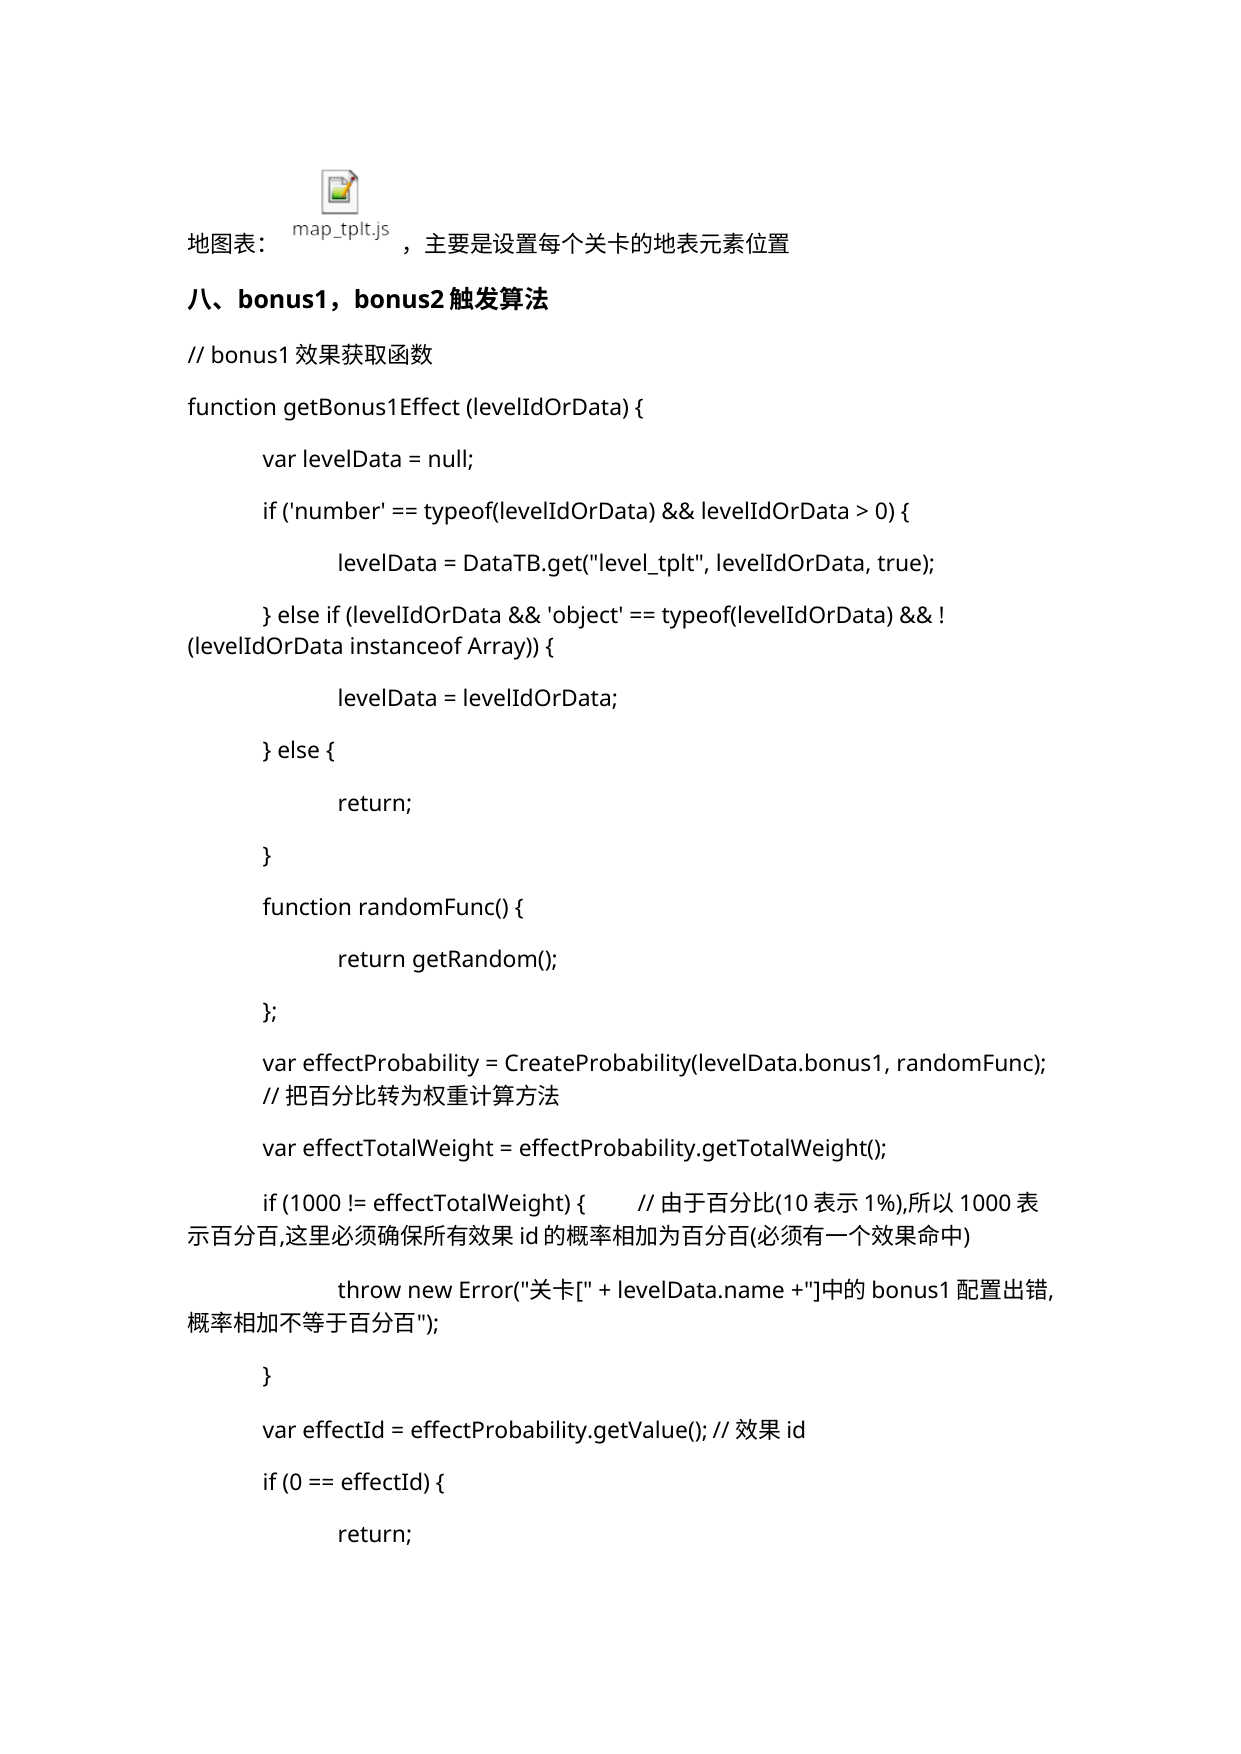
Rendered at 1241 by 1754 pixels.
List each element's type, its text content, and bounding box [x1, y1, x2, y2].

text } [187, 1359, 1053, 1391]
text return getRandom(); [187, 943, 1053, 974]
text } [187, 839, 1053, 870]
text if (1000 != effectTotalWeight) { // 由于百分比(10表示1%),所以1000表示百分百,这里必须确保所有效果id的概率相加为百分百(必须有一个效果命中) [187, 1184, 1053, 1251]
text } else if (levelIdOrData && 'object' == typeof(levelIdOrData) && !(levelIdOrData instanceof Array)) { [187, 599, 1053, 662]
text } else { [187, 734, 1053, 766]
text function getBonus1Effect (levelIdOrData) { [187, 391, 1053, 422]
text levelData = DataTB.get("level_tplt", levelIdOrData, true); [187, 547, 1053, 578]
text var levelData = null; [187, 443, 1053, 474]
text 八、bonus1，bonus2触发算法 [187, 279, 1053, 316]
text function randomFunc() { [187, 891, 1053, 922]
text if (0 == effectId) { [187, 1466, 1053, 1497]
text var effectId = effectProbability.getValue(); // 效果id [187, 1412, 1053, 1445]
text return; [187, 787, 1053, 818]
text if ('number' == typeof(levelIdOrData) && levelIdOrData > 0) { [187, 495, 1053, 526]
text return; [187, 1518, 1053, 1549]
text 地图表：，主要是设置每个关卡的地表元素位置 [187, 164, 1053, 259]
text levelData = levelIdOrData; [187, 682, 1053, 714]
text var effectTotalWeight = effectProbability.getTotalWeight(); [187, 1132, 1053, 1164]
text }; [187, 995, 1053, 1026]
text // bonus1效果获取函数 [187, 337, 1053, 370]
text var effectProbability = CreateProbability(levelData.bonus1, randomFunc); // 把百分比转为权重计算方法 [187, 1047, 1053, 1112]
text throw new Error("关卡[" + levelData.name +"]中的bonus1配置出错,概率相加不等于百分百"); [187, 1272, 1053, 1339]
